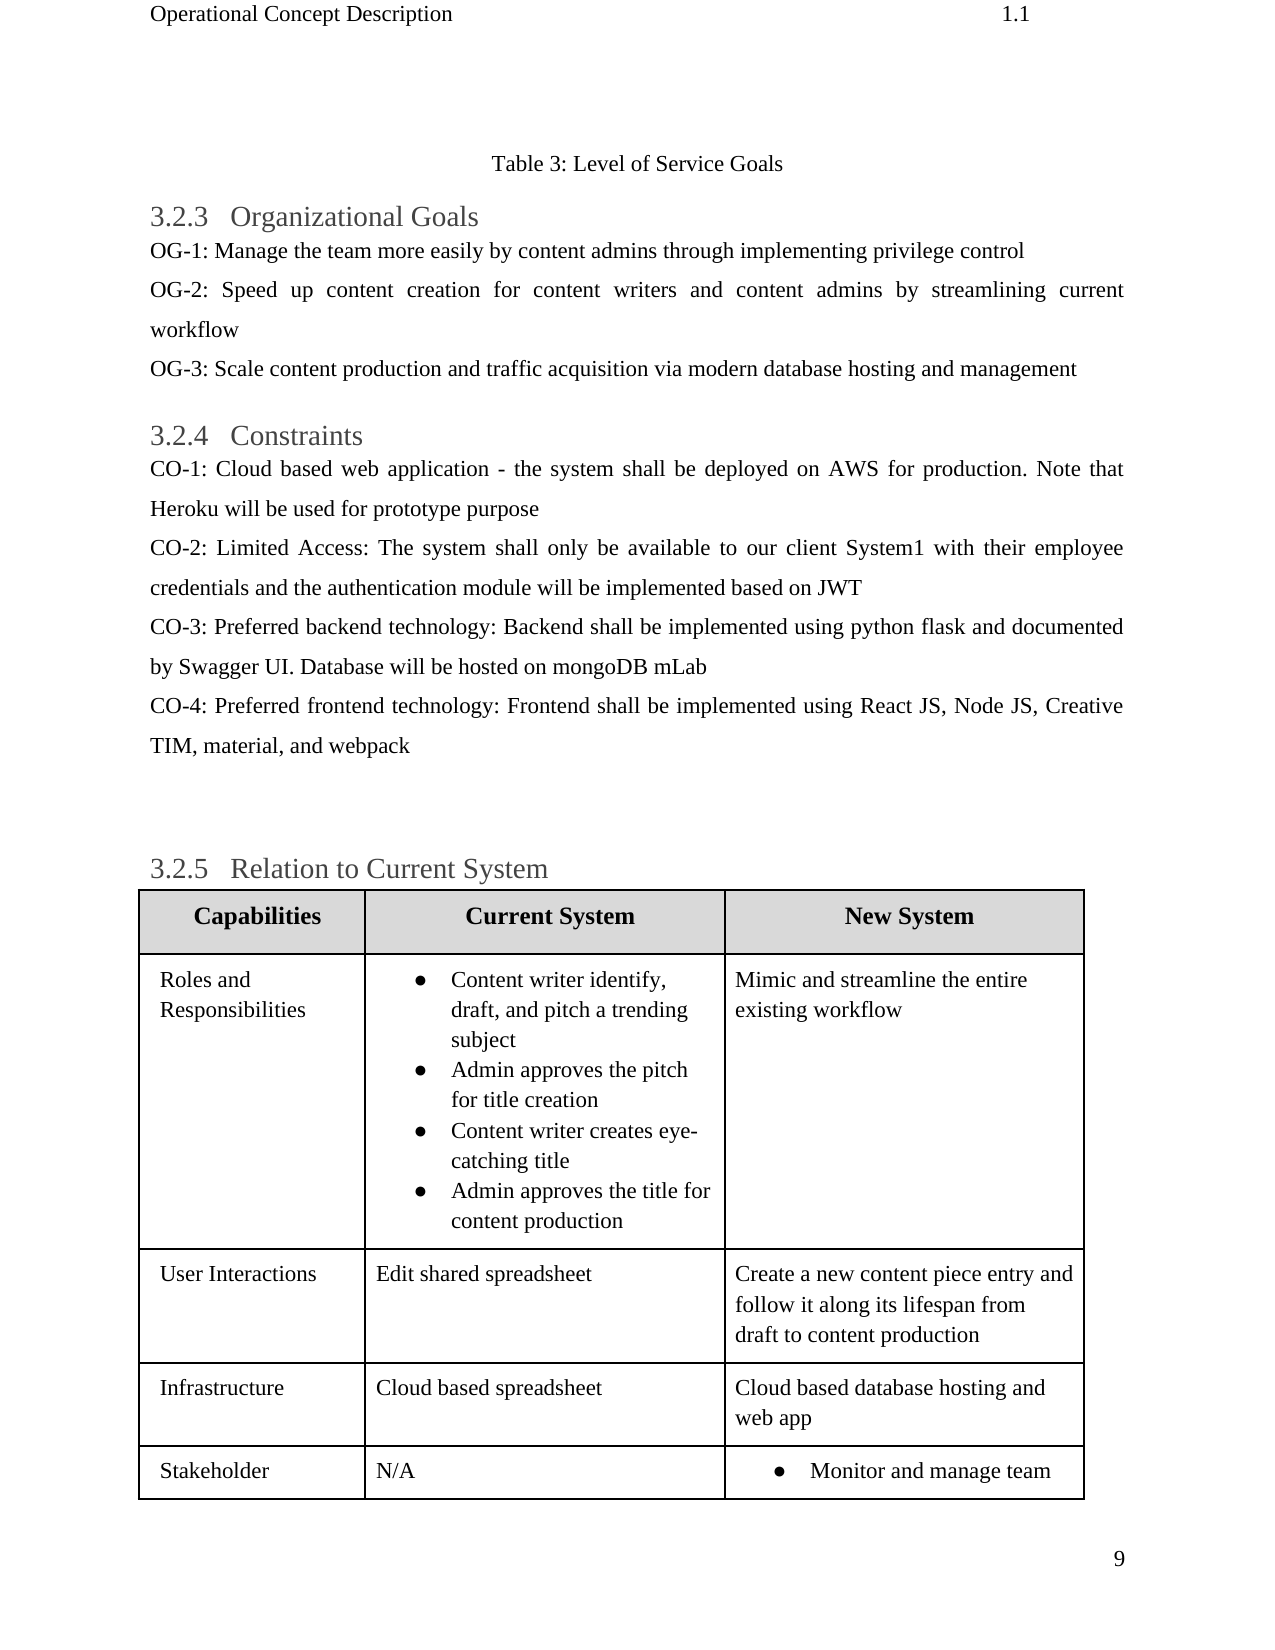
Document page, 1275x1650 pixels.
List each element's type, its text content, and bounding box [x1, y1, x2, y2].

text CO-2: Limited Access: The system shall only be available to our client System1 with their employee credentials and the authentication module will be implemented based on JWT [150, 534, 1125, 600]
subtitle 3.2.3 Organizational Goals [150, 199, 1125, 233]
text CO-3: Preferred backend technology: Backend shall be implemented using python flask and documented by Swagger UI. Database will be hosted on mongoDB mLab [150, 613, 1125, 679]
subtitle 3.2.4 Constraints [150, 418, 1125, 451]
table_header Current System [366, 891, 724, 953]
table_cell Infrastructure [140, 1364, 364, 1445]
text OG-3: Scale content production and traffic acquisition via modern database hosting and management [150, 355, 1125, 382]
table_cell Roles and Responsibilities [140, 955, 364, 1248]
text OG-2: Speed up content creation for content writers and content admins by streamlining current workflow [150, 276, 1125, 342]
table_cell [726, 1447, 1083, 1498]
text Table 3: Level of Service Goals [150, 150, 1125, 176]
table_cell User Interactions [140, 1250, 364, 1362]
text CO-1: Cloud based web application - the system shall be deployed on AWS for production. Note that Heroku will be used for prototype purpose [150, 456, 1125, 521]
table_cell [140, 1447, 364, 1498]
subtitle 3.2.5 Relation to Current System [150, 851, 1125, 884]
table_header New System [726, 891, 1083, 953]
table_cell Cloud based database hosting and web app [726, 1364, 1083, 1445]
table_cell N/A [366, 1447, 724, 1498]
table_cell Content writer identify, draft, and pitch a trending subject Admin approves the pitch for title creation Content writer creates eye-catching title Admin approves the title for content production [366, 955, 724, 1248]
text CO-4: Preferred frontend technology: Frontend shall be implemented using React JS, Node JS, Creative TIM, material, and webpack [150, 692, 1125, 758]
text OG-1: Manage the team more easily by content admins through implementing privilege control [150, 237, 1125, 263]
table_cell Cloud based spreadsheet [366, 1364, 724, 1445]
table_cell Create a new content piece entry and follow it along its lifespan from draft to content production [726, 1250, 1083, 1362]
table_header Capabilities [140, 891, 364, 953]
table_cell Mimic and streamline the entire existing workflow [726, 955, 1083, 1248]
table_cell Edit shared spreadsheet [366, 1250, 724, 1362]
